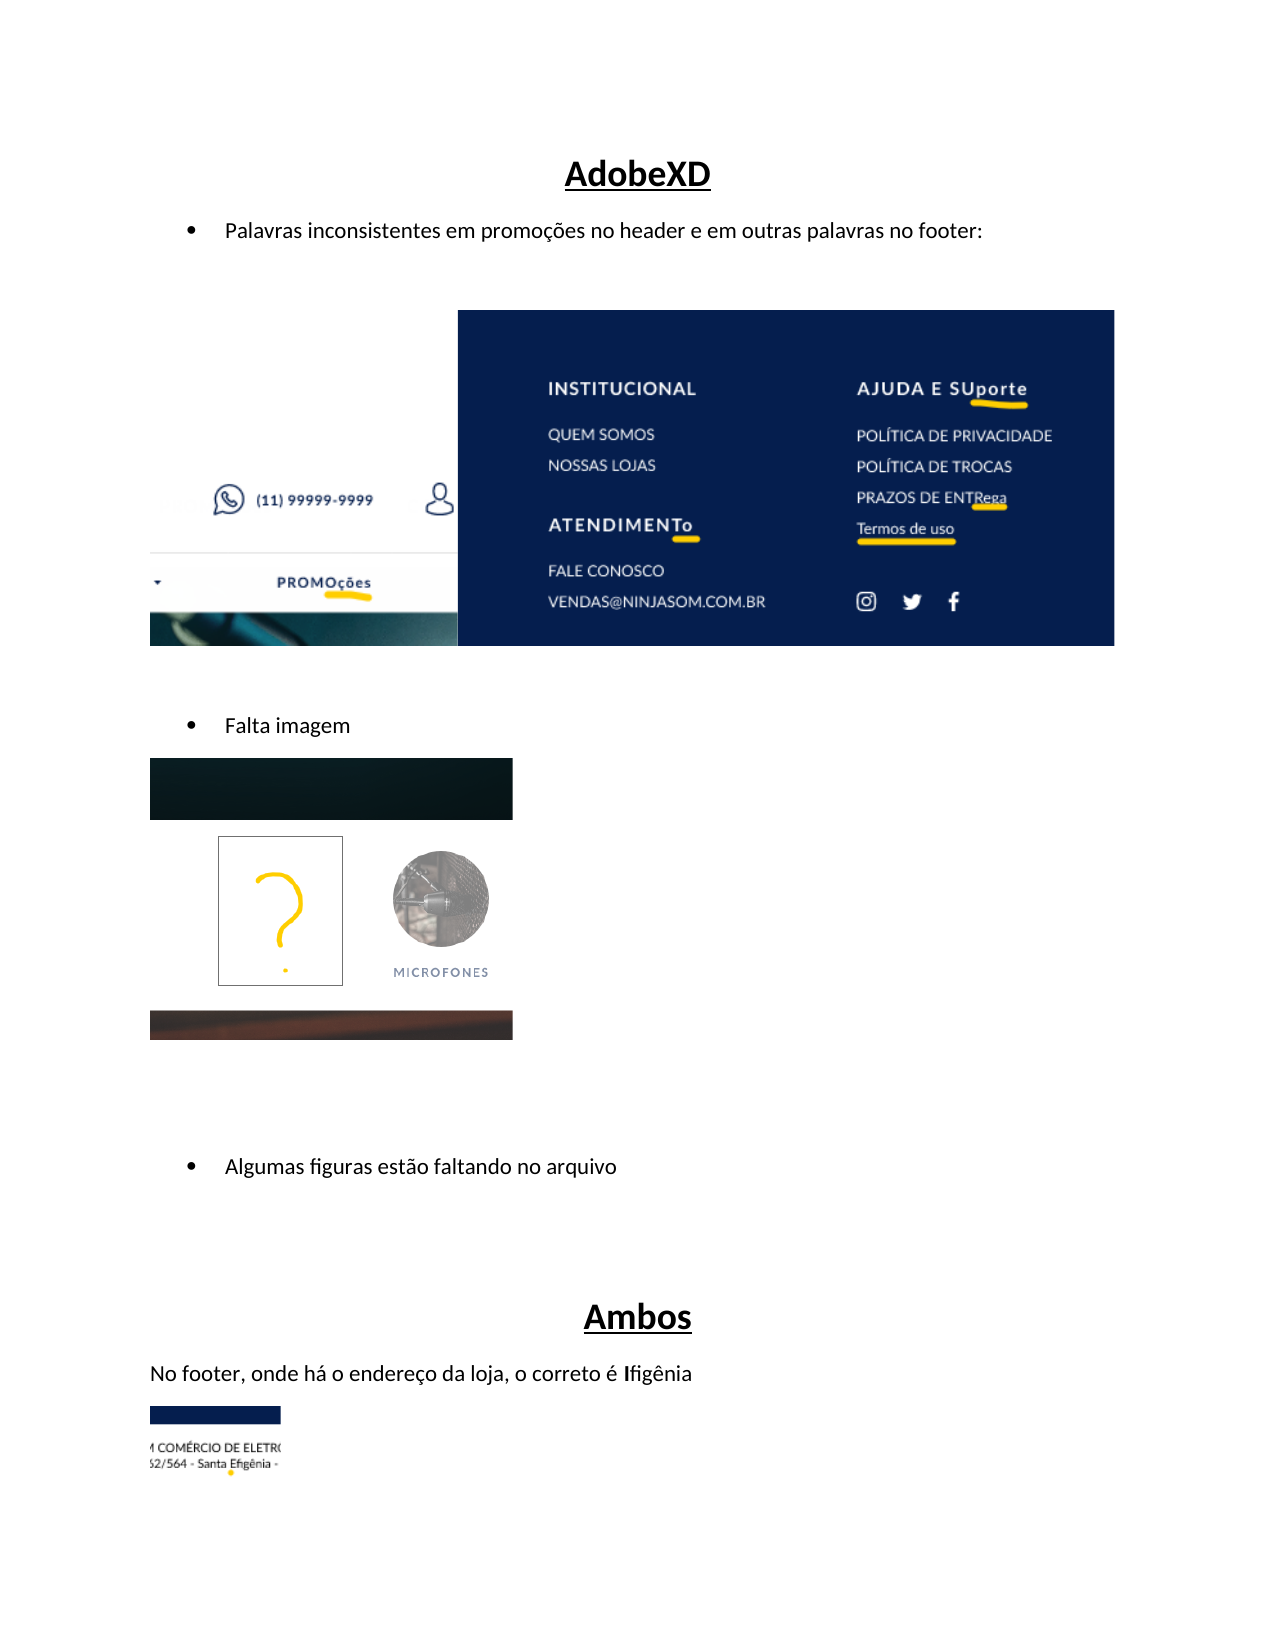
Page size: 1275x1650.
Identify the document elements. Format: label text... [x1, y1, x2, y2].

picture [150, 758, 513, 1040]
list Algumas figuras estão faltando no arquivo [187, 1152, 1125, 1180]
list Falta imagem [187, 712, 1125, 739]
list Palavras inconsistentes em promoções no header e em outras palavras no footer: [187, 216, 1125, 244]
text AdobeXD [150, 150, 1125, 196]
text No footer, onde há o endereço da loja, o correto é Ifigênia [150, 1359, 1125, 1387]
text Ambos [150, 1293, 1125, 1339]
picture [150, 1406, 281, 1491]
picture [150, 310, 1115, 646]
